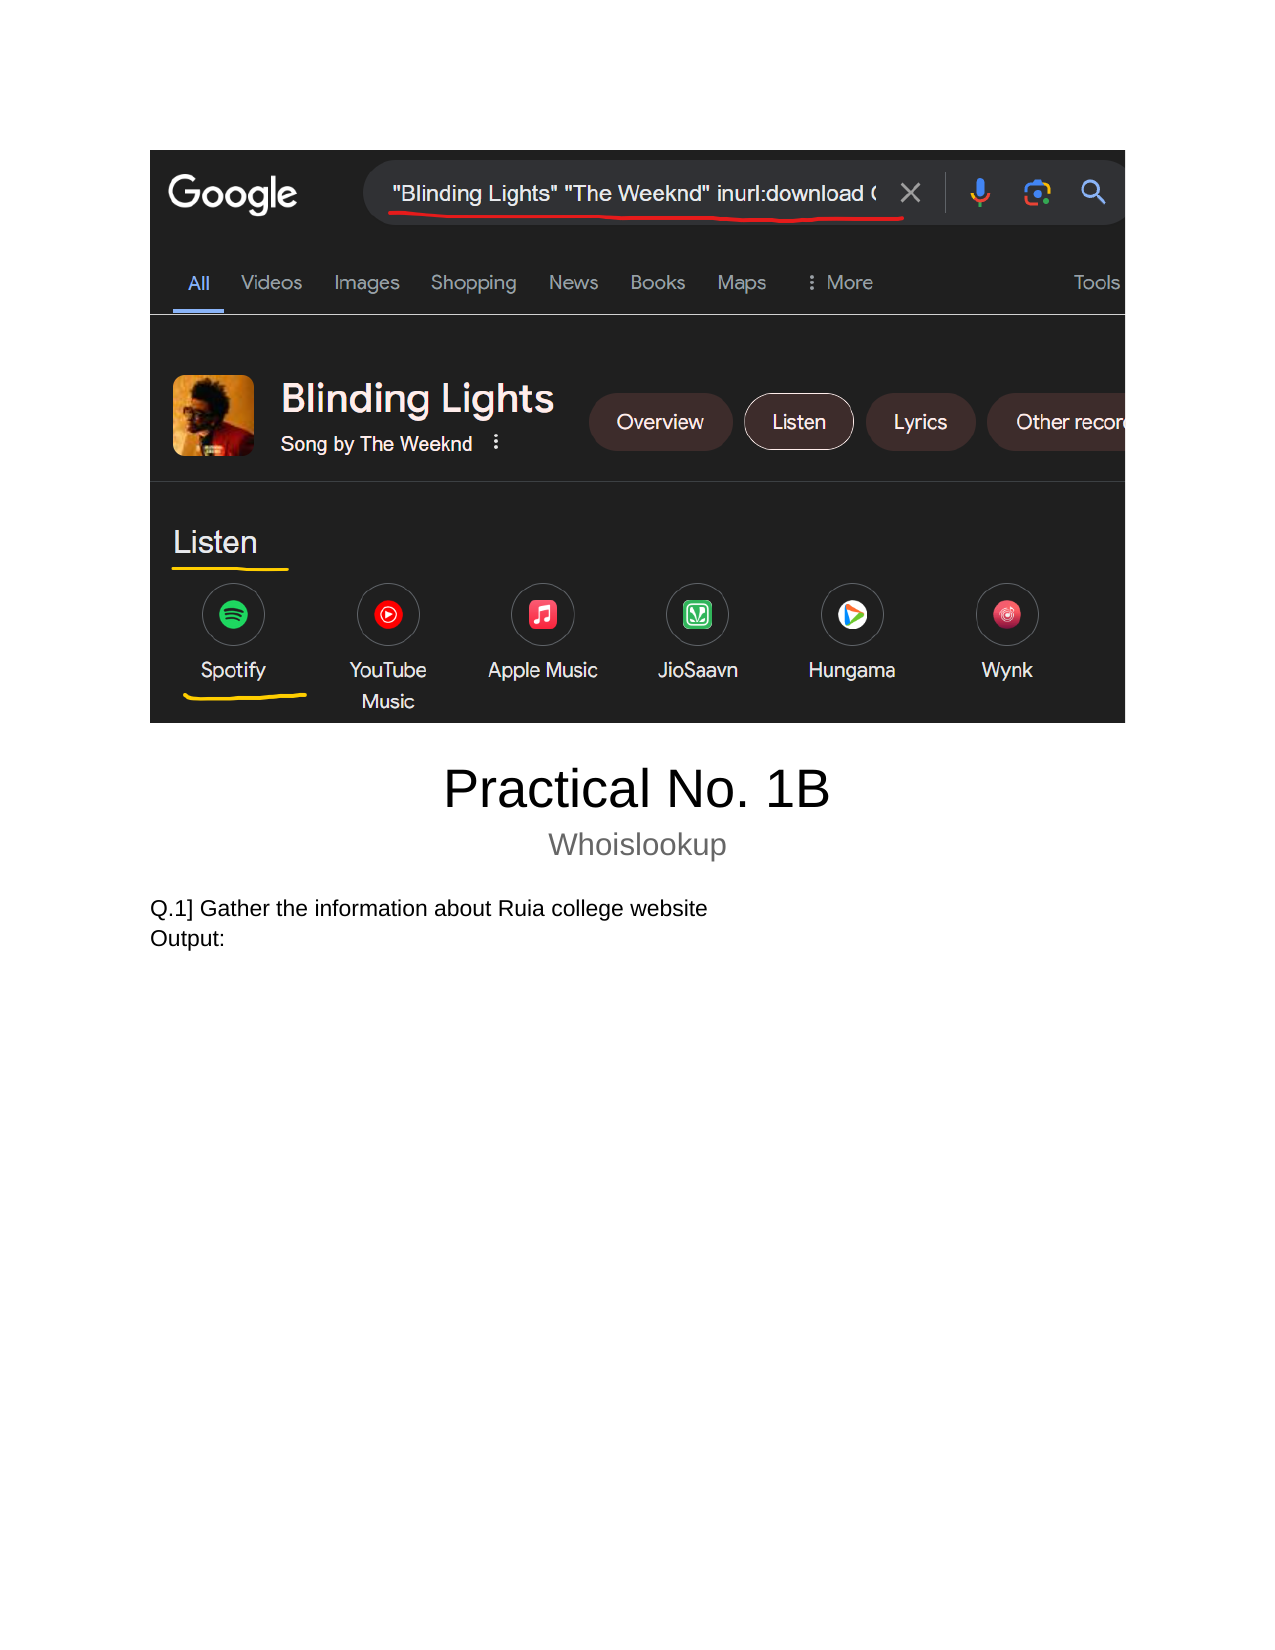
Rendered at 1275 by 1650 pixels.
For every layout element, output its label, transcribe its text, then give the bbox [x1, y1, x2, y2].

text Output: [150, 925, 1125, 951]
title Practical No. 1B [150, 757, 1125, 819]
subtitle Whoislookup [150, 826, 1125, 861]
picture [150, 150, 1125, 723]
text Q.1] Gather the information about Ruia college website [150, 895, 1125, 921]
